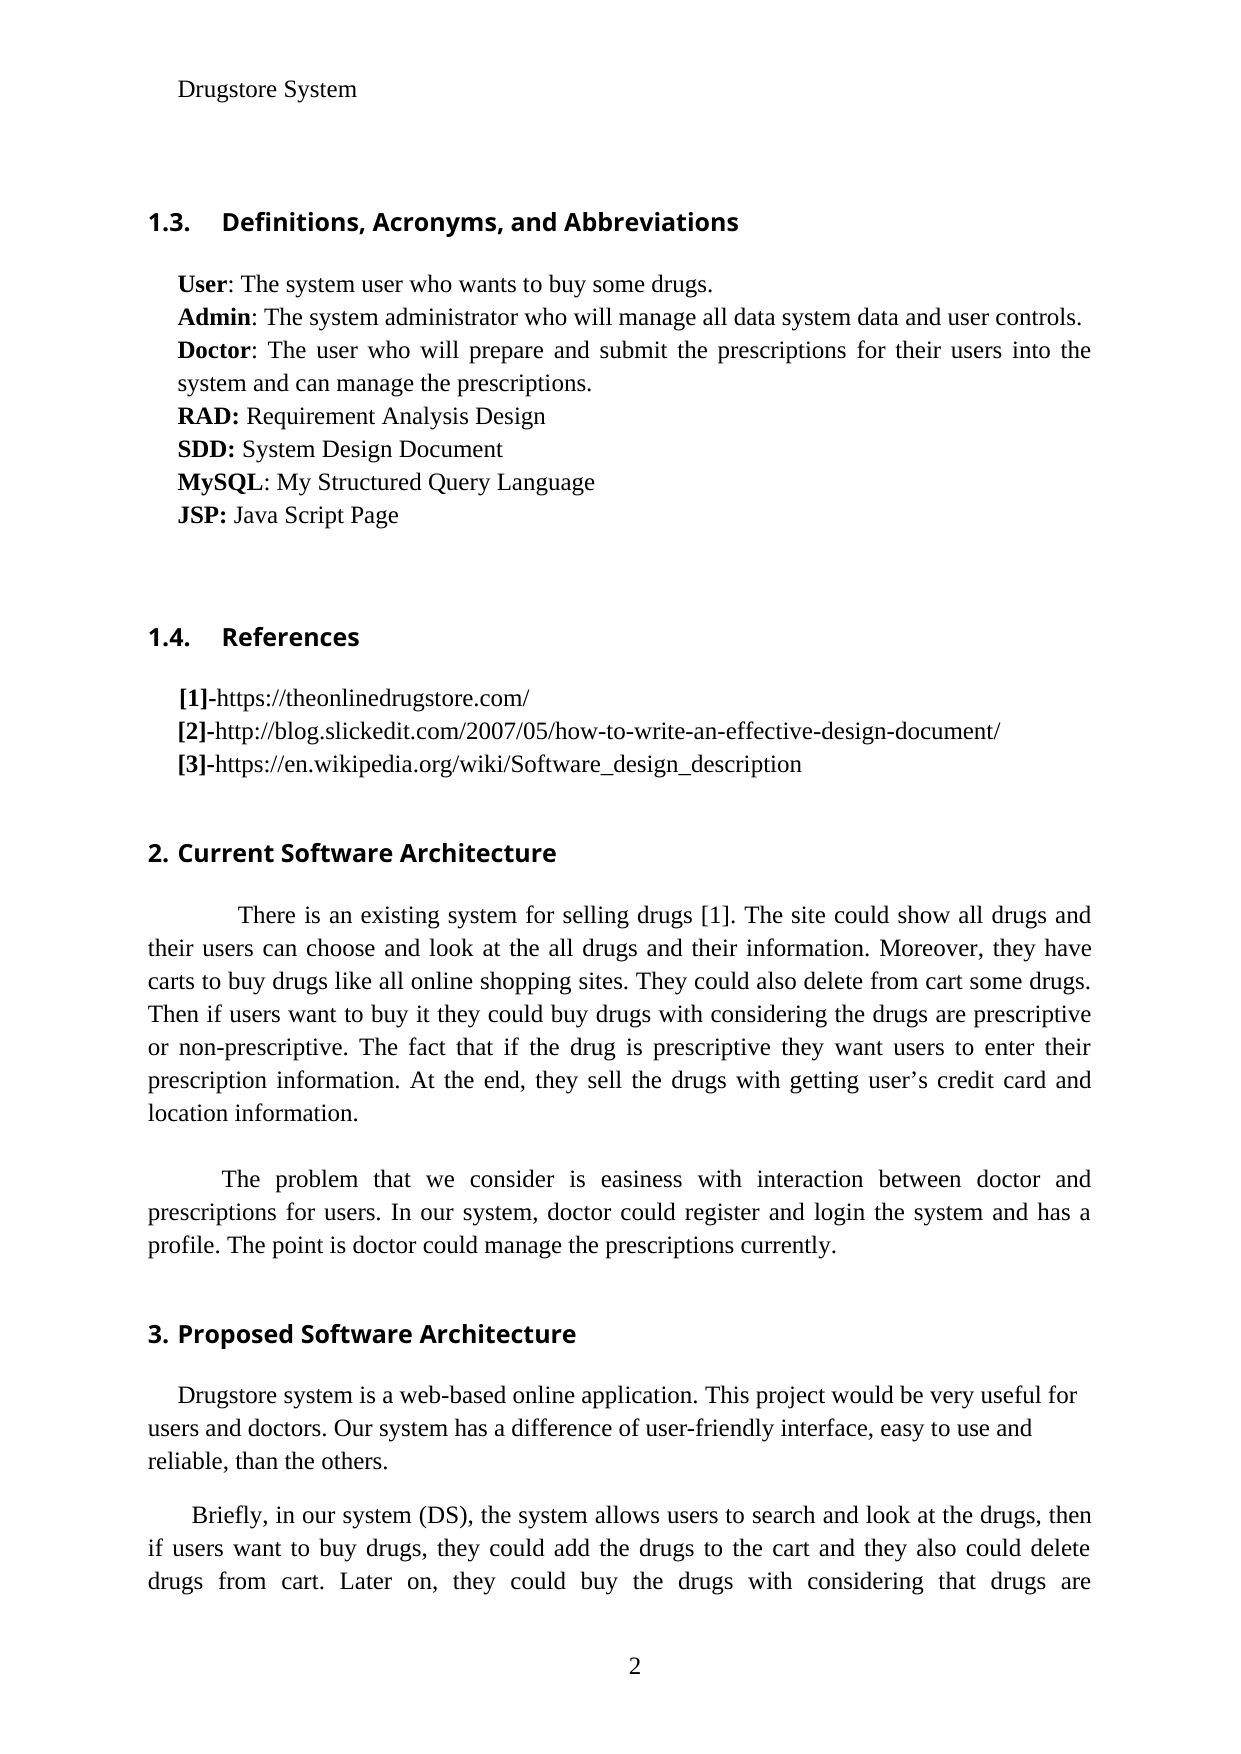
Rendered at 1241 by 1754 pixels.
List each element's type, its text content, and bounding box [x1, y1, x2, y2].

text SDD: System Design Document [148, 434, 1093, 462]
text User: The system user who wants to buy some drugs. [148, 269, 1093, 297]
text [148, 1500, 1093, 1595]
text Drugstore system is a web-based online application. This project would be very useful for users and doctors. Our system has a difference of user-friendly interface, easy to use and reliable, than the others. [148, 1380, 1093, 1475]
text [2]-http://blog.slickedit.com/2007/05/how-to-write-an-effective-design-document/ [148, 716, 1093, 745]
text JSP: Java Script Page [148, 500, 1093, 528]
subtitle References [148, 620, 1093, 654]
text [3]-https://en.wikipedia.org/wiki/Software_design_description [148, 749, 1093, 778]
subtitle Proposed Software Architecture [148, 1317, 1093, 1351]
text Doctor: The user who will prepare and submit the prescriptions for their users into the system and can manage the prescriptions. [177, 335, 1093, 396]
text There is an existing system for selling drugs [1]. The site could show all drugs and their users can choose and look at the all drugs and their information. Moreover, they have carts to buy drugs like all online shopping sites. They could also delete from cart some drugs. Then if users want to buy it they could buy drugs with considering the drugs are prescriptive or non-prescriptive. The fact that if the drug is prescriptive they want users to enter their prescription information. At the end, they sell the drugs with getting user’s credit card and location information. [148, 900, 1093, 1127]
text RAD: Requirement Analysis Design [148, 401, 1093, 429]
text The problem that we consider is easiness with interaction between doctor and prescriptions for users. In our system, doctor could register and login the system and has a profile. The point is doctor could manage the prescriptions currently. [148, 1164, 1093, 1259]
text Admin: The system administrator who will manage all data system data and user controls. [177, 302, 1093, 330]
subtitle Definitions, Acronyms, and Abbreviations [148, 205, 1093, 239]
text [1]-https://theonlinedrugstore.com/ [148, 683, 1093, 712]
text MySQL: My Structured Query Language [148, 467, 1093, 496]
subtitle Current Software Architecture [148, 836, 1093, 870]
